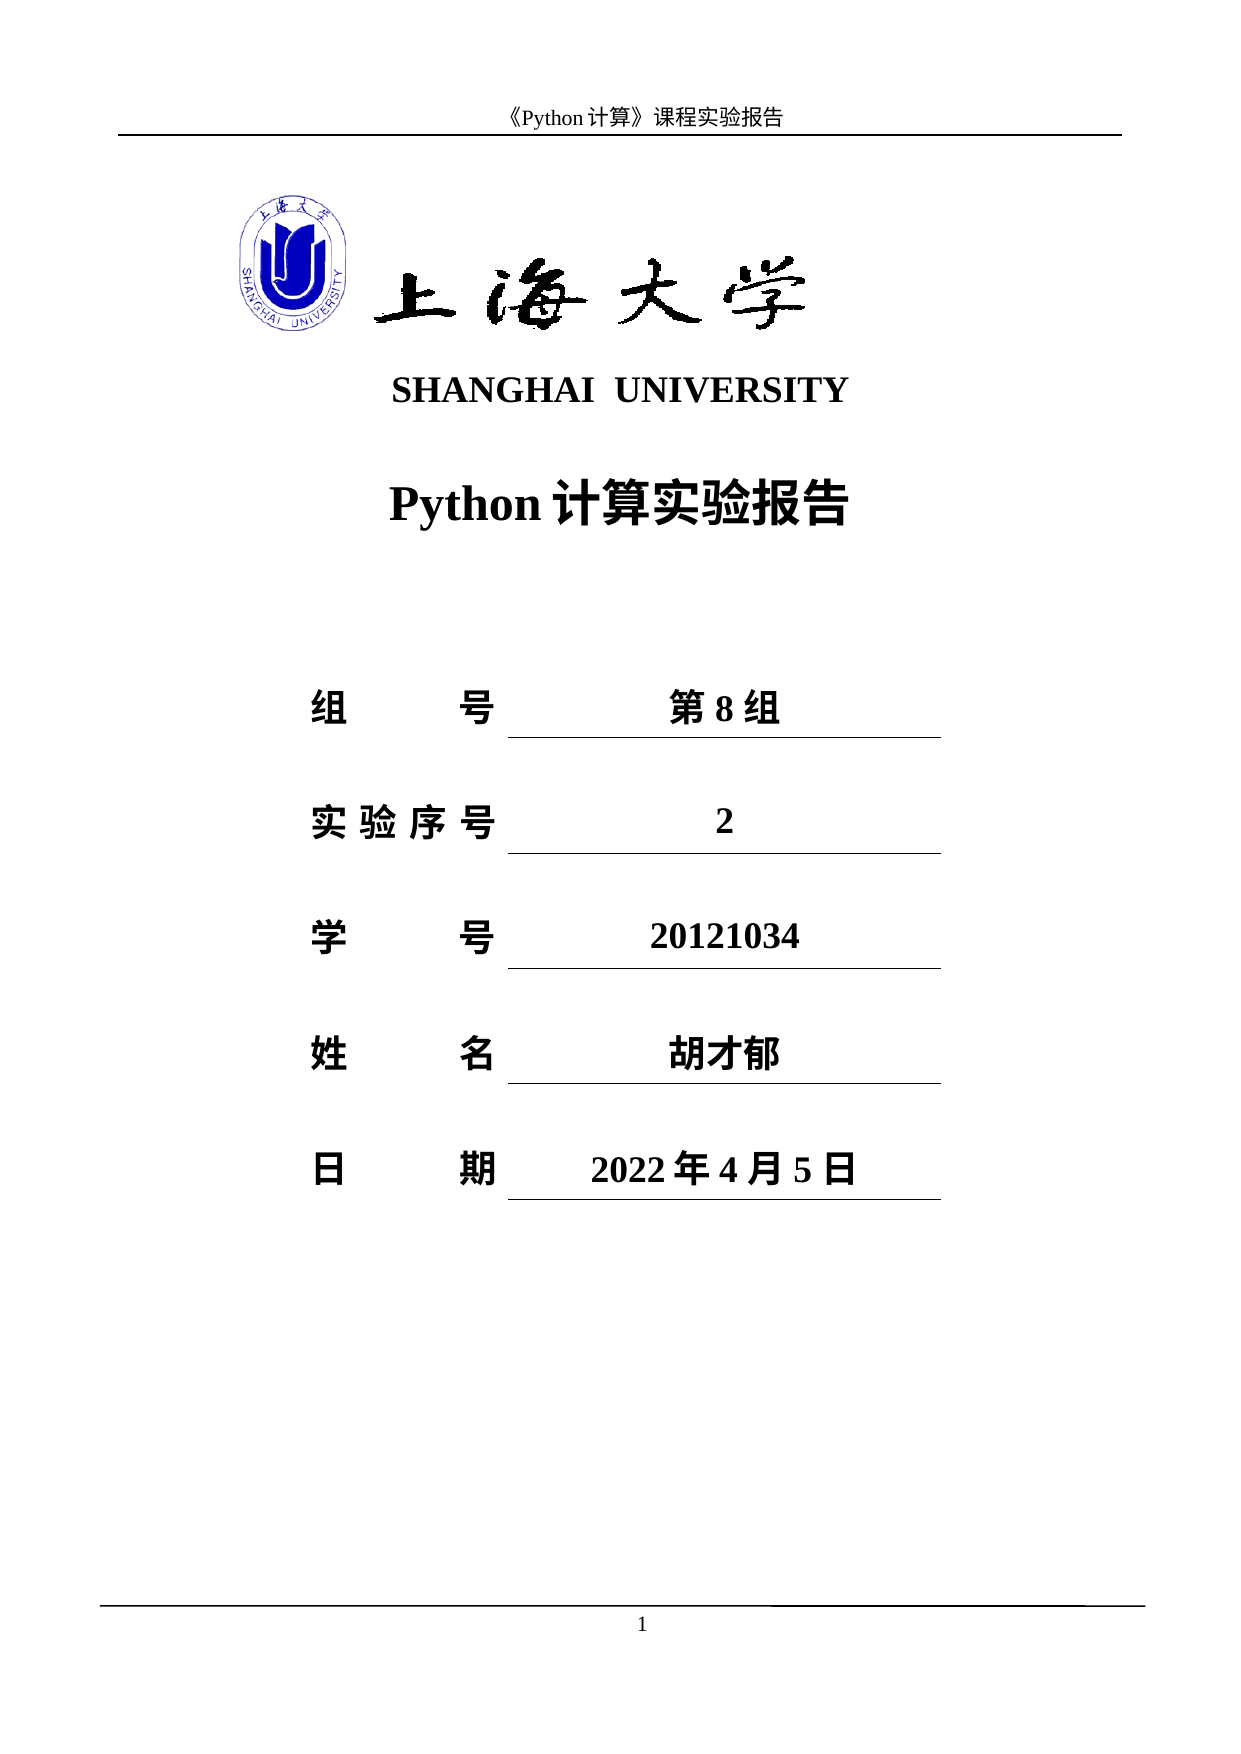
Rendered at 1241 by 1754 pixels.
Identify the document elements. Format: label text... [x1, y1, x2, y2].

table_cell 姓名 [299, 968, 508, 1083]
text Python计算实验报告 [118, 454, 1122, 536]
picture [236, 194, 349, 332]
table_cell 2022年 4 月 5 日 [508, 1084, 941, 1199]
table_header 组 号 [299, 622, 508, 737]
picture [367, 256, 844, 332]
table_cell 学 号 [299, 853, 508, 968]
table_cell 20121034 [508, 854, 941, 968]
table_cell 2 [508, 738, 941, 852]
table_cell 实验序号 [299, 737, 508, 852]
table_header 第 8 组 [508, 622, 941, 737]
table_cell 日期 [299, 1083, 508, 1199]
table_cell 胡才郁 [508, 969, 941, 1083]
text SHANGHAI UNIVERSITY [118, 357, 1122, 422]
